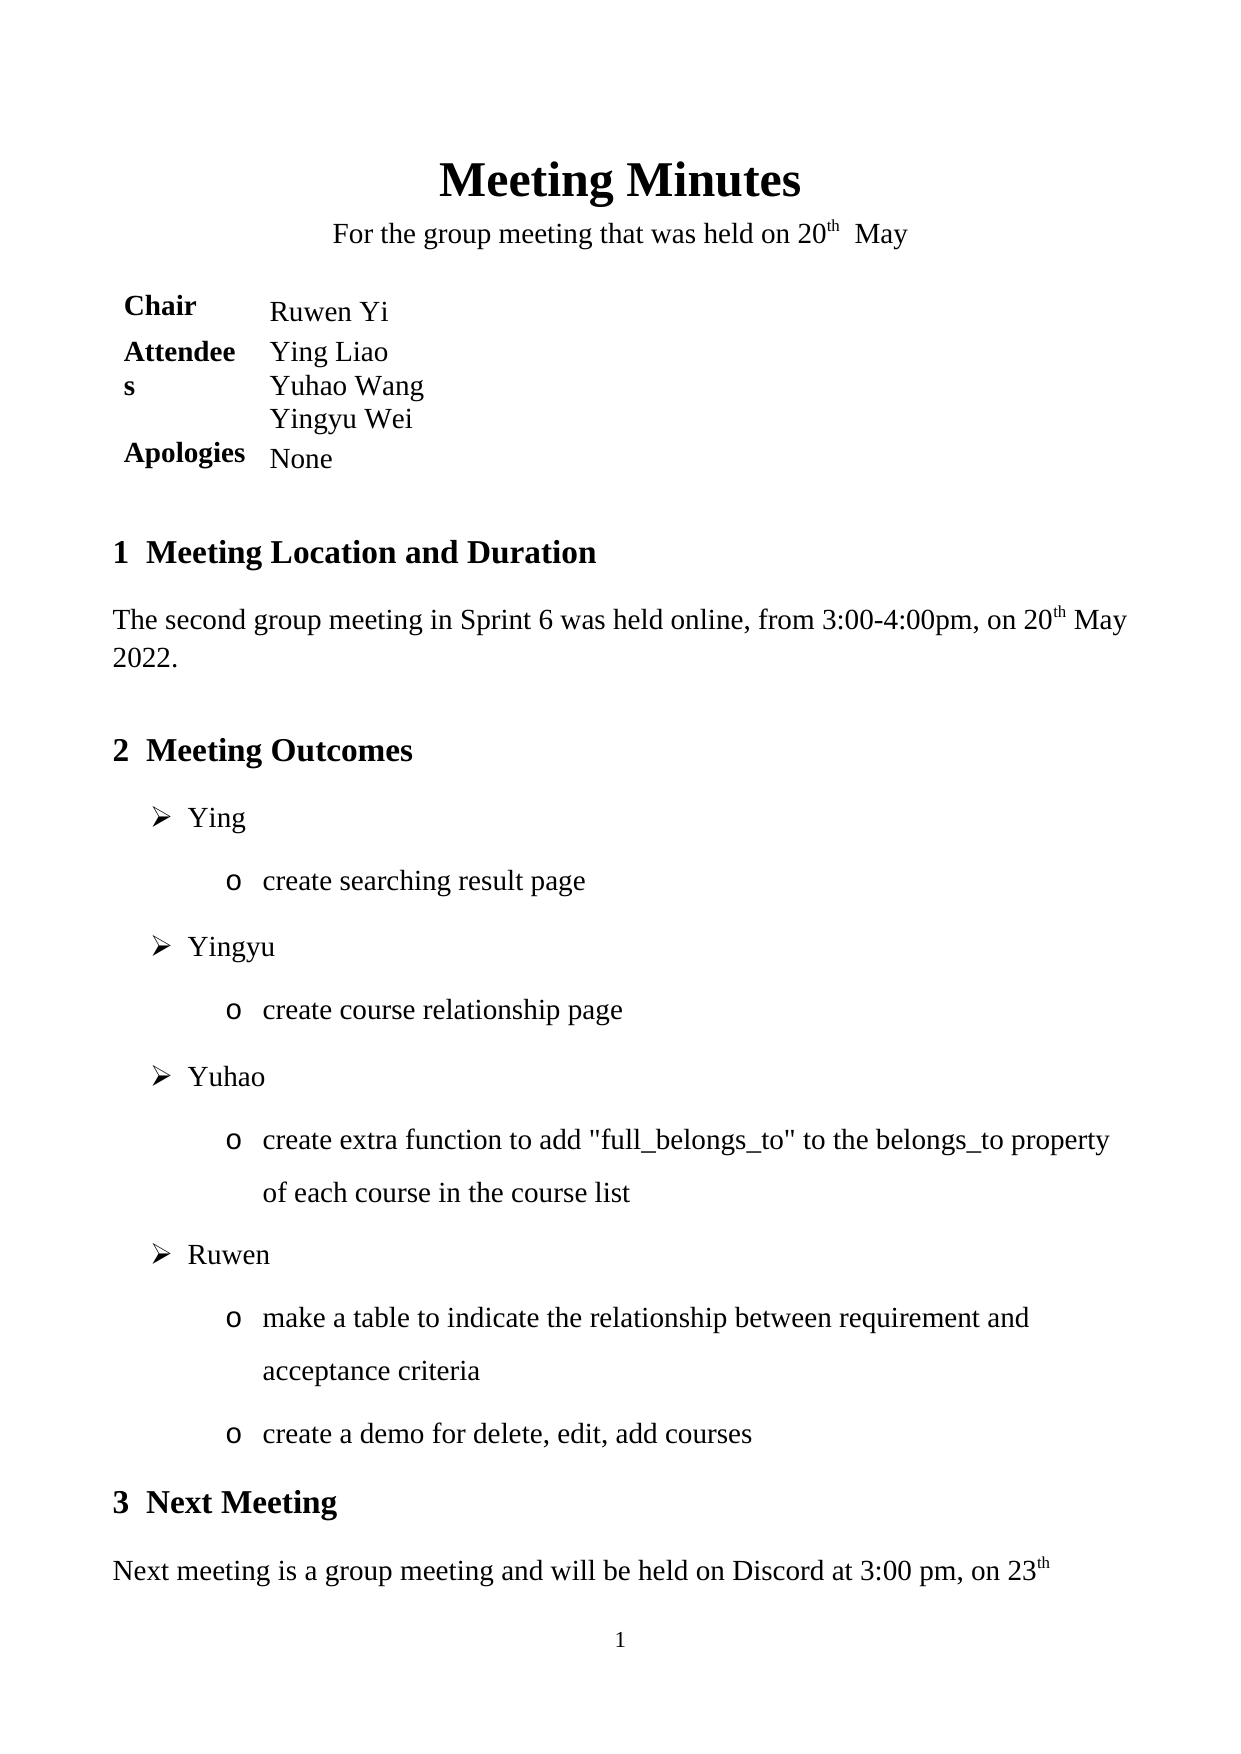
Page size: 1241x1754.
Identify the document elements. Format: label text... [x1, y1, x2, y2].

subtitle Ruwen [150, 1237, 1128, 1271]
table_header Ruwen Yi [258, 288, 494, 334]
table_cell Ying Liao Yuhao Wang Yingyu Wei [258, 334, 494, 435]
table_cell Attendees [113, 334, 258, 435]
title Meeting Minutes [112, 150, 1128, 207]
subtitle Yuhao [150, 1059, 1128, 1093]
subtitle create course relationship page [225, 992, 1128, 1028]
text Next meeting is a group meeting and will be held on Discord at 3:00 pm, on 23th [112, 1553, 1128, 1586]
table_header Chair [113, 288, 258, 334]
subtitle Yingyu [150, 929, 1128, 963]
subtitle For the group meeting that was held on 20th May [112, 216, 1128, 249]
subtitle create extra function to add "full_belongs_to" to the belongs_to property of each course in the course list [225, 1122, 1128, 1208]
text The second group meeting in Sprint 6 was held online, from 3:00-4:00pm, on 20th May 2022. [112, 602, 1128, 674]
table_cell Apologies [113, 435, 258, 481]
subtitle create searching result page [225, 863, 1128, 899]
subtitle create a demo for delete, edit, add courses [225, 1416, 1128, 1452]
subtitle make a table to indicate the relationship between requirement and acceptance criteria [225, 1300, 1128, 1387]
subtitle 1 Meeting Location and Duration [112, 532, 1128, 570]
subtitle 3 Next Meeting [112, 1483, 1128, 1521]
subtitle 2 Meeting Outcomes [112, 730, 1128, 768]
subtitle Ying [150, 800, 1128, 834]
table_cell None [258, 435, 494, 481]
